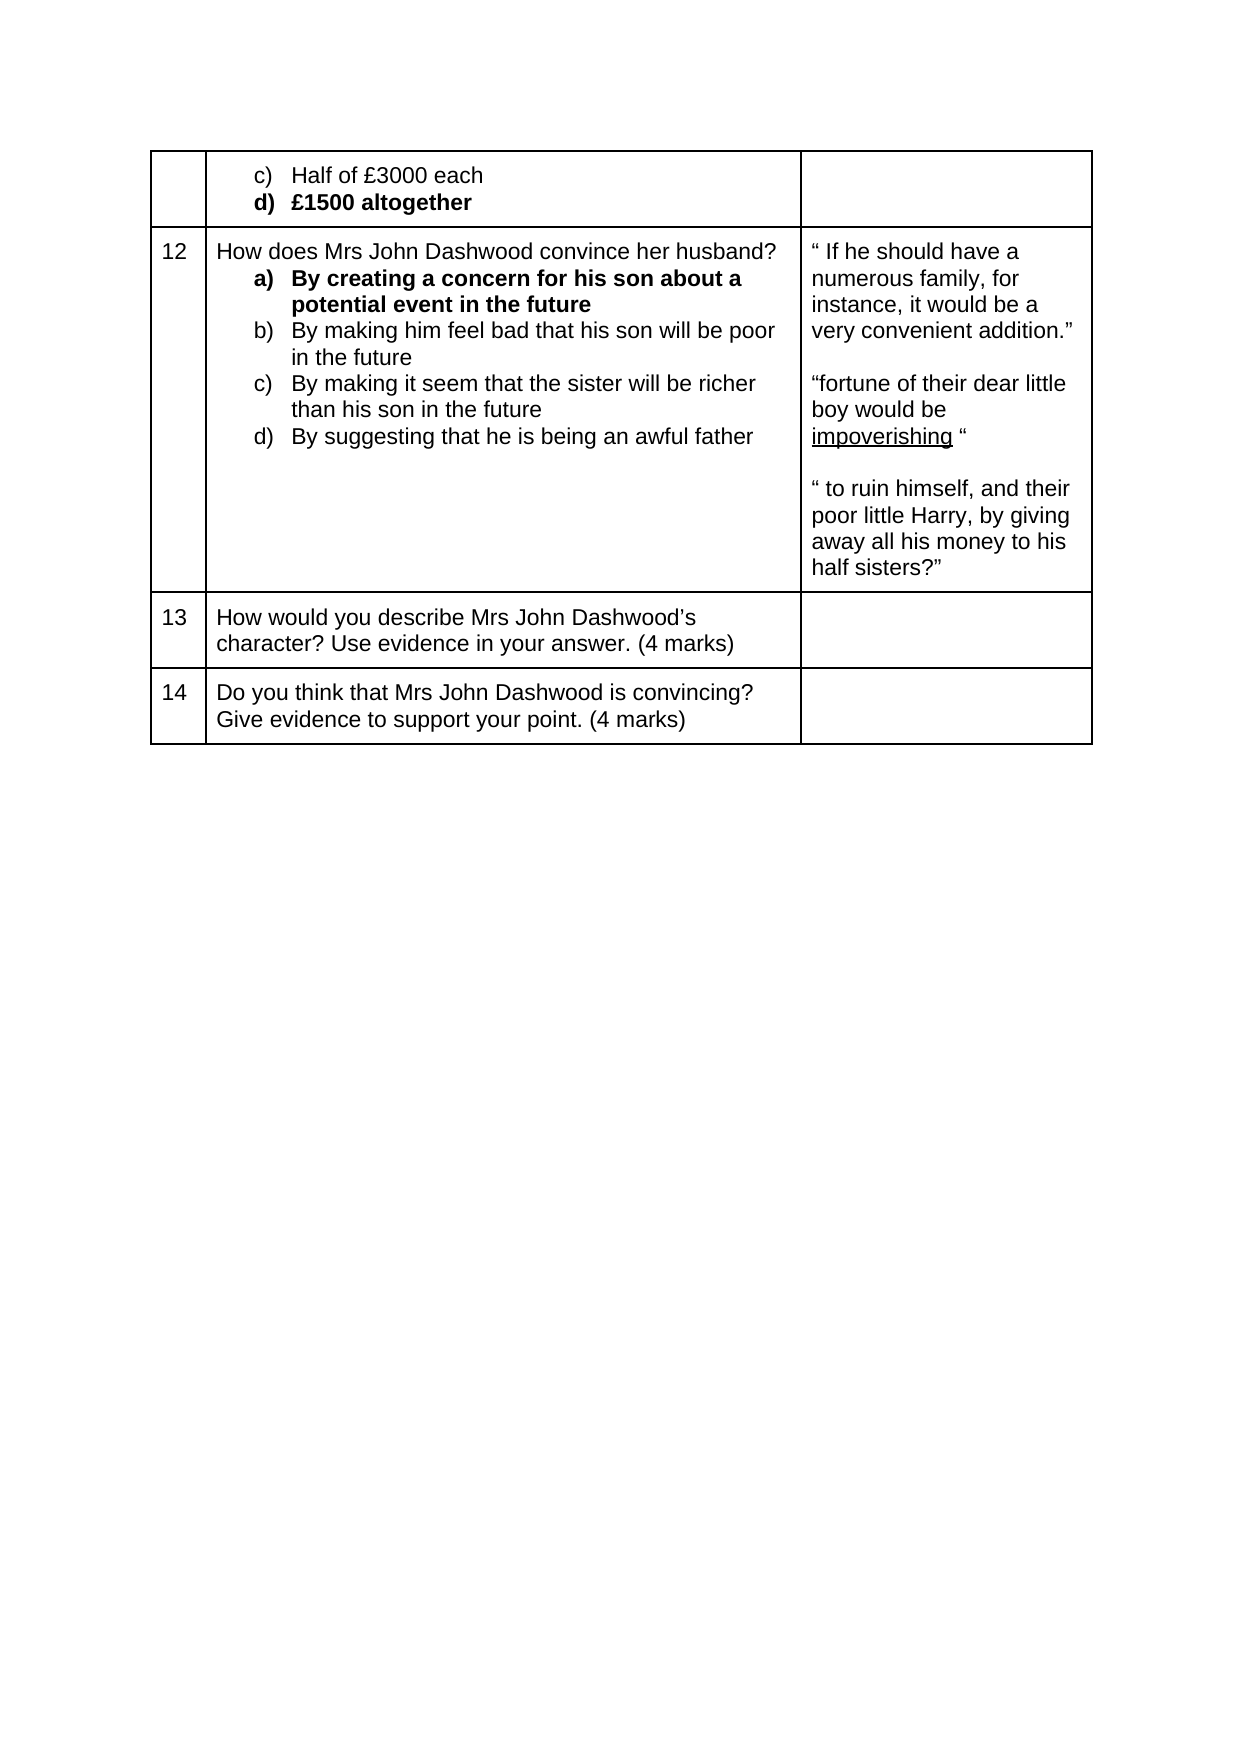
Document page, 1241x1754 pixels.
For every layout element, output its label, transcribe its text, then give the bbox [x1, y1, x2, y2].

table_cell 14 [152, 669, 205, 742]
table_cell 12 [152, 228, 205, 591]
table_cell [802, 152, 1091, 226]
table_cell [802, 593, 1091, 667]
table_cell How does Mrs John Dashwood convince her husband? By creating a concern for his son about a potential event in the future By making him feel bad that his son will be poor in the future By making it seem that the sister will be richer than his son in the future By suggesting that he is being an awful father [207, 228, 800, 591]
table_cell Do you think that Mrs John Dashwood is convincing? Give evidence to support your point. (4 marks) [207, 669, 800, 742]
table_cell [802, 669, 1091, 742]
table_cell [207, 152, 800, 226]
table_cell 11 [152, 152, 205, 226]
table_cell How would you describe Mrs John Dashwood’s character? Use evidence in your answer. (4 marks) [207, 593, 800, 667]
table_cell “ If he should have a numerous family, for instance, it would be a very convenient addition.” “fortune of their dear little boy would be impoverishing “ “ to ruin himself, and their poor little Harry, by giving away all his money to his half sisters?” [802, 228, 1091, 591]
table_cell 13 [152, 593, 205, 667]
